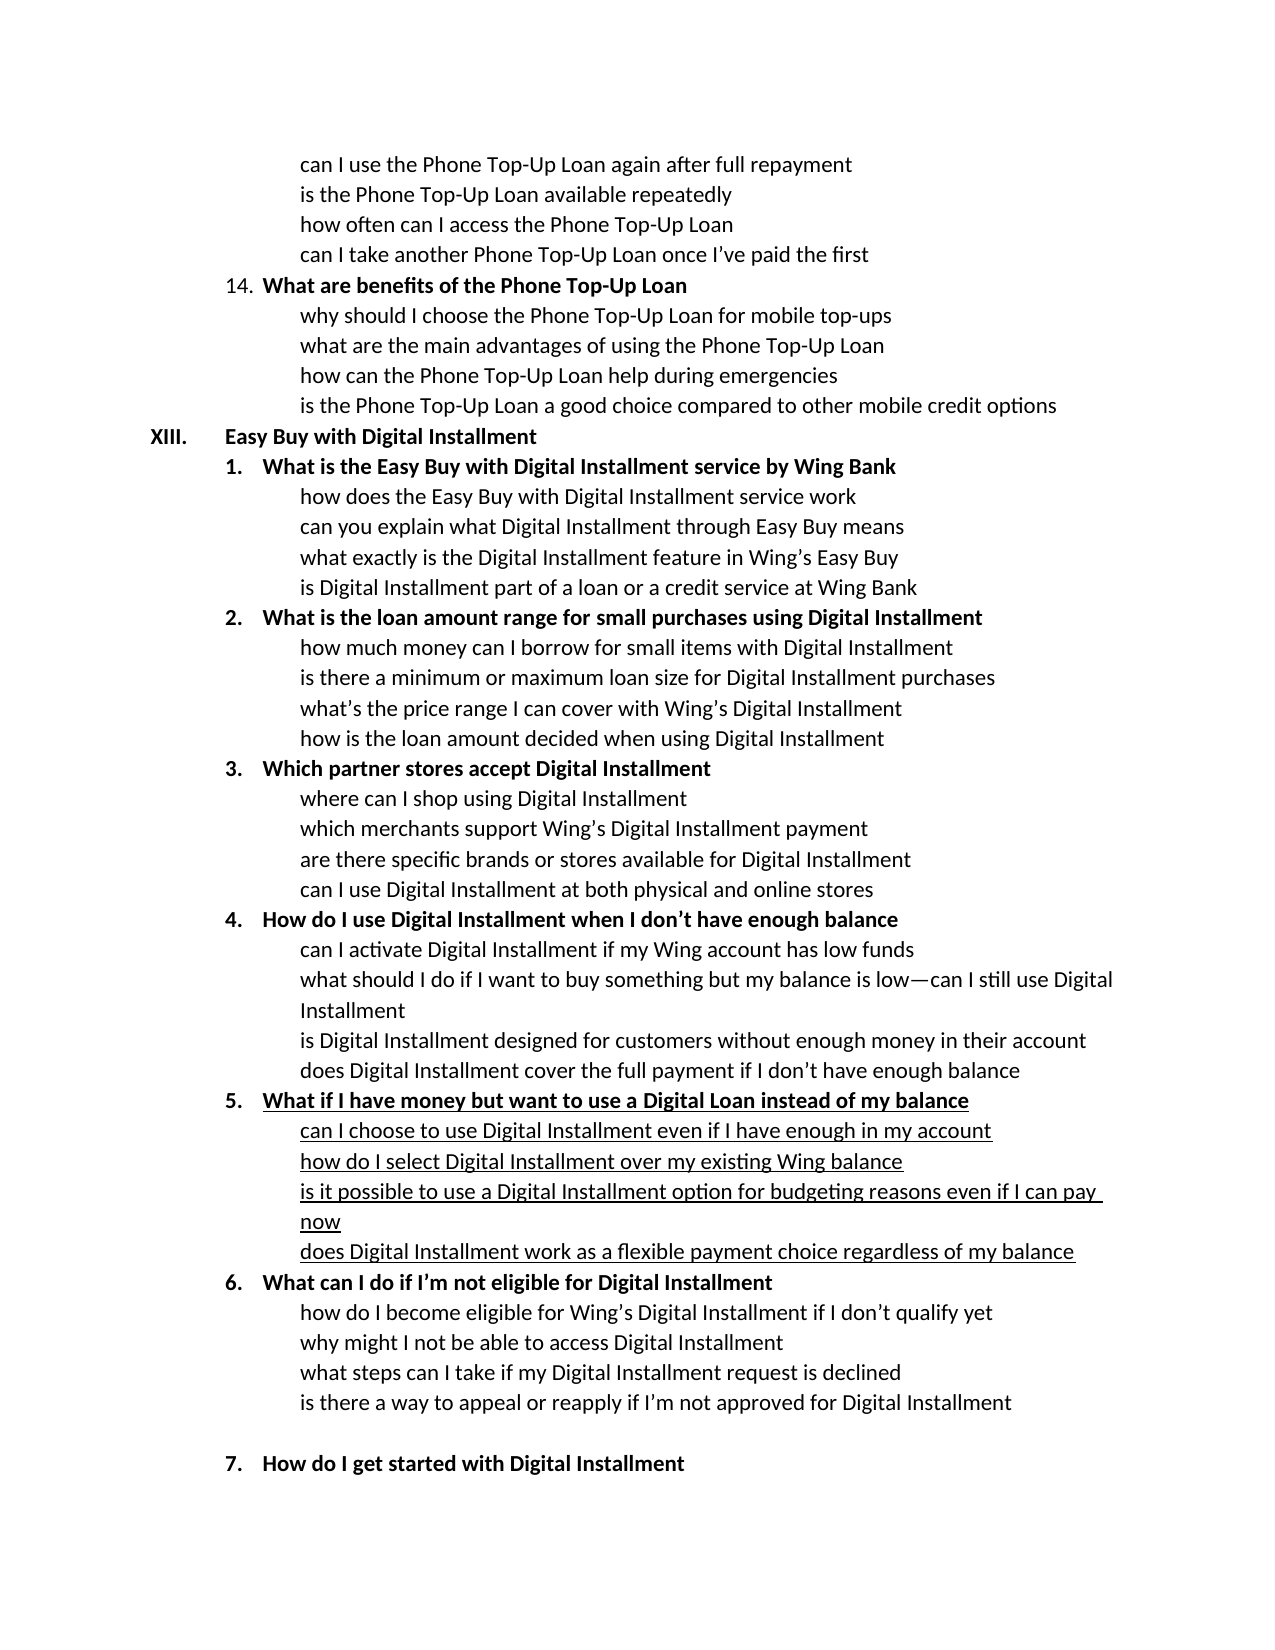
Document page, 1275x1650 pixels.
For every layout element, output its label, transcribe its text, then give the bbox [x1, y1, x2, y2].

list where can I shop using Digital Installment which merchants support Wing’s Digital Installment payment are there specific brands or stores available for Digital Installment can I use Digital Installment at both physical and online stores [300, 784, 1125, 903]
list How do I use Digital Installment when I don’t have enough balance [225, 905, 1125, 933]
list how much money can I borrow for small items with Digital Installment is there a minimum or maximum loan size for Digital Installment purchases what’s the price range I can cover with Wing’s Digital Installment how is the loan amount decided when using Digital Installment [300, 633, 1125, 752]
list What is the Easy Buy with Digital Installment service by Wing Bank [225, 452, 1125, 480]
list Easy Buy with Digital Installment [187, 422, 1125, 450]
list can I activate Digital Installment if my Wing account has low funds what should I do if I want to buy something but my balance is low—can I still use Digital Installment is Digital Installment designed for customers without enough money in their account does Digital Installment cover the full payment if I don’t have enough balance [300, 935, 1125, 1084]
list What can I do if I’m not eligible for Digital Installment [225, 1268, 1125, 1296]
list Which partner stores accept Digital Installment [225, 754, 1125, 782]
list how does the Easy Buy with Digital Installment service work can you explain what Digital Installment through Easy Buy means what exactly is the Digital Installment feature in Wing’s Easy Buy is Digital Installment part of a loan or a credit service at Wing Bank [300, 482, 1125, 601]
list why should I choose the Phone Top-Up Loan for mobile top-ups what are the main advantages of using the Phone Top-Up Loan how can the Phone Top-Up Loan help during emergencies is the Phone Top-Up Loan a good choice compared to other mobile credit options [300, 301, 1125, 420]
list how do I become eligible for Wing’s Digital Installment if I don’t qualify yet why might I not be able to access Digital Installment what steps can I take if my Digital Installment request is declined is there a way to appeal or reapply if I’m not approved for Digital Installment [300, 1298, 1125, 1417]
list What if I have money but want to use a Digital Loan instead of my balance [225, 1086, 1125, 1114]
list can I choose to use Digital Installment even if I have enough in my account how do I select Digital Installment over my existing Wing balance is it possible to use a Digital Installment option for budgeting reasons even if I can pay now does Digital Installment work as a flexible payment choice regardless of my balance [300, 1117, 1125, 1266]
list How do I get started with Digital Installment [225, 1449, 1125, 1477]
list What is the loan amount range for small purchases using Digital Installment [225, 603, 1125, 631]
list can I use the Phone Top-Up Loan again after full repayment is the Phone Top-Up Loan available repeatedly how often can I access the Phone Top-Up Loan can I take another Phone Top-Up Loan once I’ve paid the first [300, 150, 1125, 269]
list What are benefits of the Phone Top-Up Loan [225, 271, 1125, 299]
